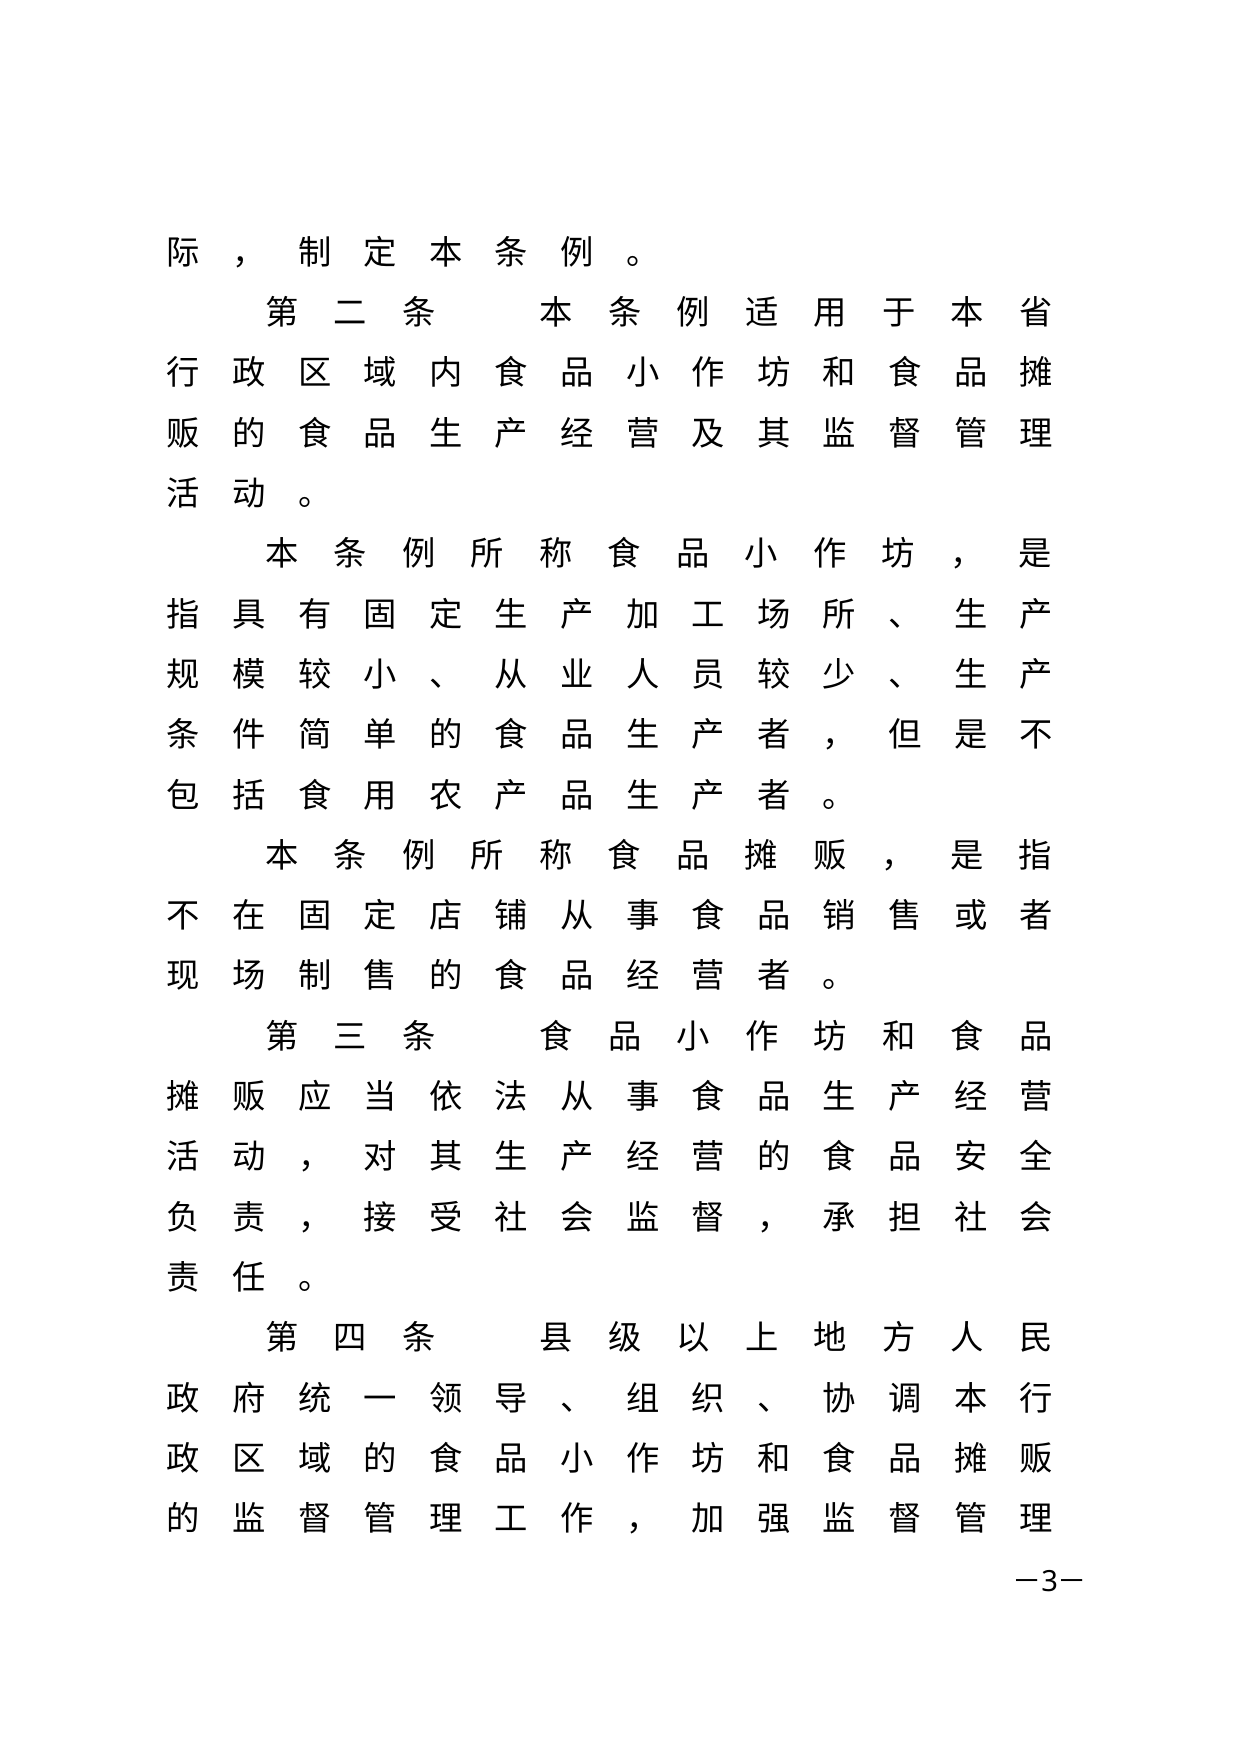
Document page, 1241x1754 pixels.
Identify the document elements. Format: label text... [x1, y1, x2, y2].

text 本条例所称食品小作坊，是指具有固定生产加工场所、生产规模较小、从业人员较少、生产条件简单的食品生产者，但是不包括食用农产品生产者。 [167, 521, 1085, 823]
text 第三条 食品小作坊和食品摊贩应当依法从事食品生产经营活动，对其生产经营的食品安全负责，接受社会监督，承担社会责任。 [167, 1003, 1085, 1305]
text 第二条 本条例适用于本省行政区域内食品小作坊和食品摊贩的食品生产经营及其监督管理活动。 [167, 280, 1085, 521]
text 第一条 为了规范食品小作坊和食品摊贩的生产经营行为，传承饮食文化，方便群众生活，保证食品安全，保障公众身体健康和生命安全，根据《中华人民共和国食品安全法》和《中华人民共和国食品安全法实施条例》等法律、行政法规，结合本省实际，制定本条例。 [167, 219, 1085, 280]
text 本条例所称食品摊贩，是指不在固定店铺从事食品销售或者现场制售的食品经营者。 [167, 823, 1085, 1003]
text 第四条 县级以上地方人民政府统一领导、组织、协调本行政区域的食品小作坊和食品摊贩的监督管理工作，加强监督管理能力建设，提供与食品小作坊和食品摊贩的监督管理工作相适应的经费、人员等保障。 [167, 1305, 1085, 1546]
